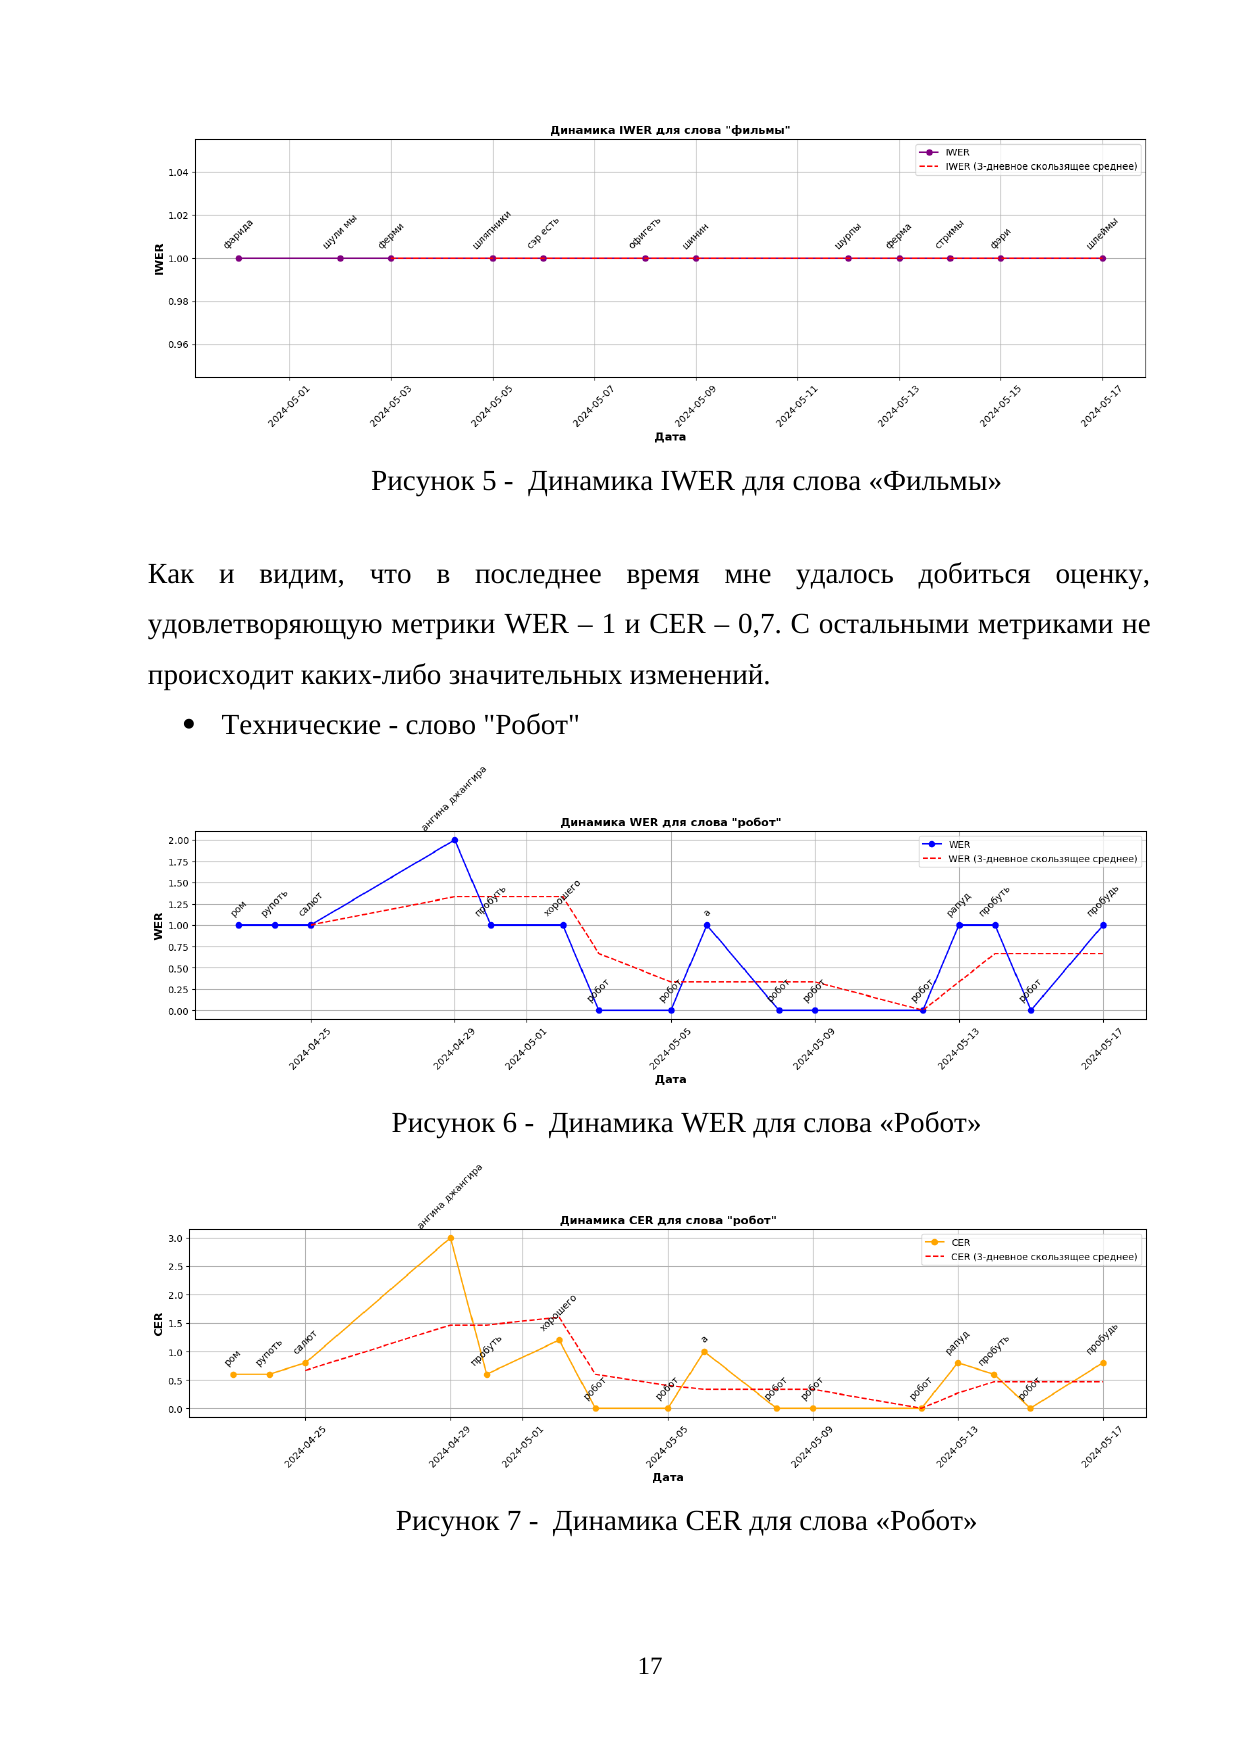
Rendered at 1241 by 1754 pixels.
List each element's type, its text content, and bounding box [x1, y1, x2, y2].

text Рисунок 7 - Динамика СER для слова «Робот» [148, 1503, 1152, 1536]
picture [147, 757, 1152, 1091]
text Рисунок 6 - Динамика WER для слова «Робот» [148, 1105, 1152, 1138]
picture [147, 1155, 1152, 1489]
picture [147, 118, 1152, 449]
text Как и видим, что в последнее время мне удалось добиться оценку, удовлетворяющую метрики WER – 1 и CER – 0,7. С остальными метриками не происходит каких-либо значительных изменений. [148, 556, 1152, 690]
list Технические - слово "Робот" [184, 707, 1152, 741]
text Рисунок 5 - Динамика IWER для слова «Фильмы» [148, 463, 1152, 496]
